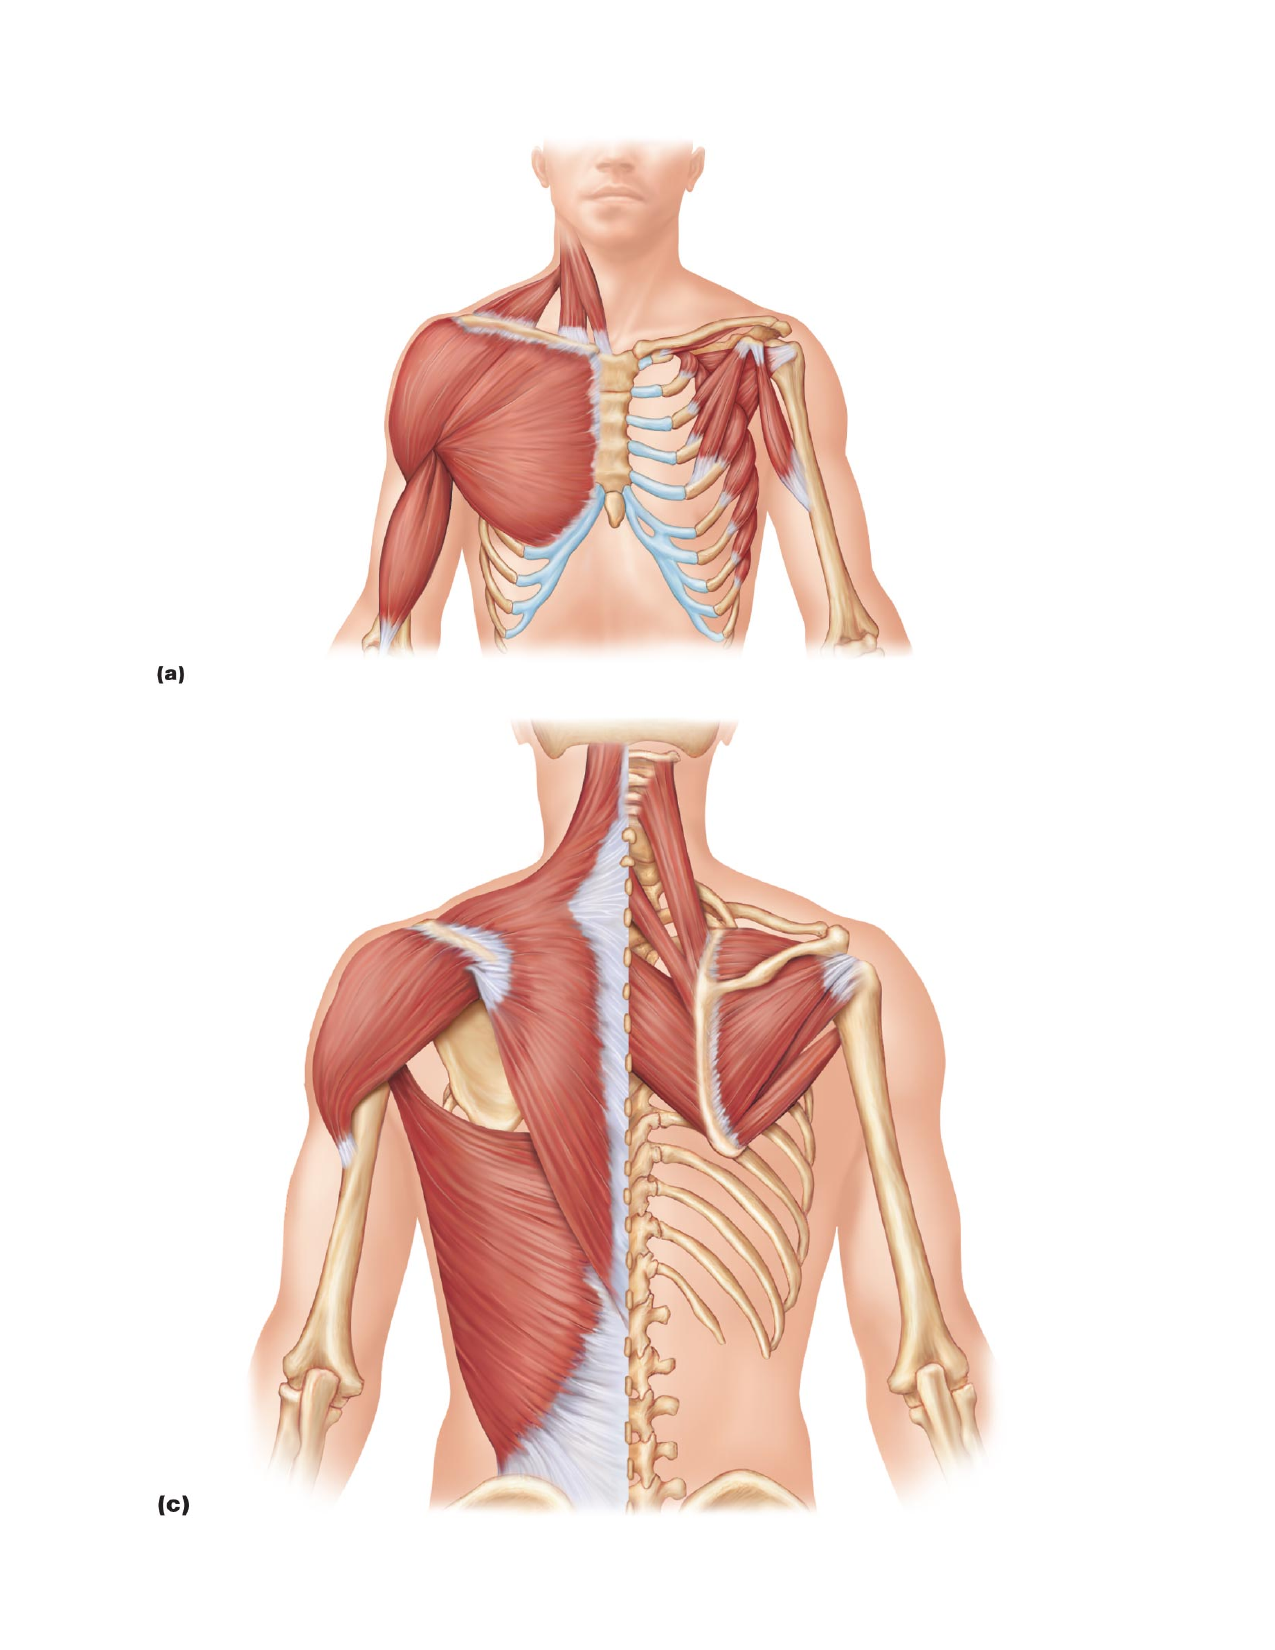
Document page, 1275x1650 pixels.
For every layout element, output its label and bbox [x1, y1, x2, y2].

picture [150, 128, 1125, 686]
picture [150, 710, 1125, 1518]
